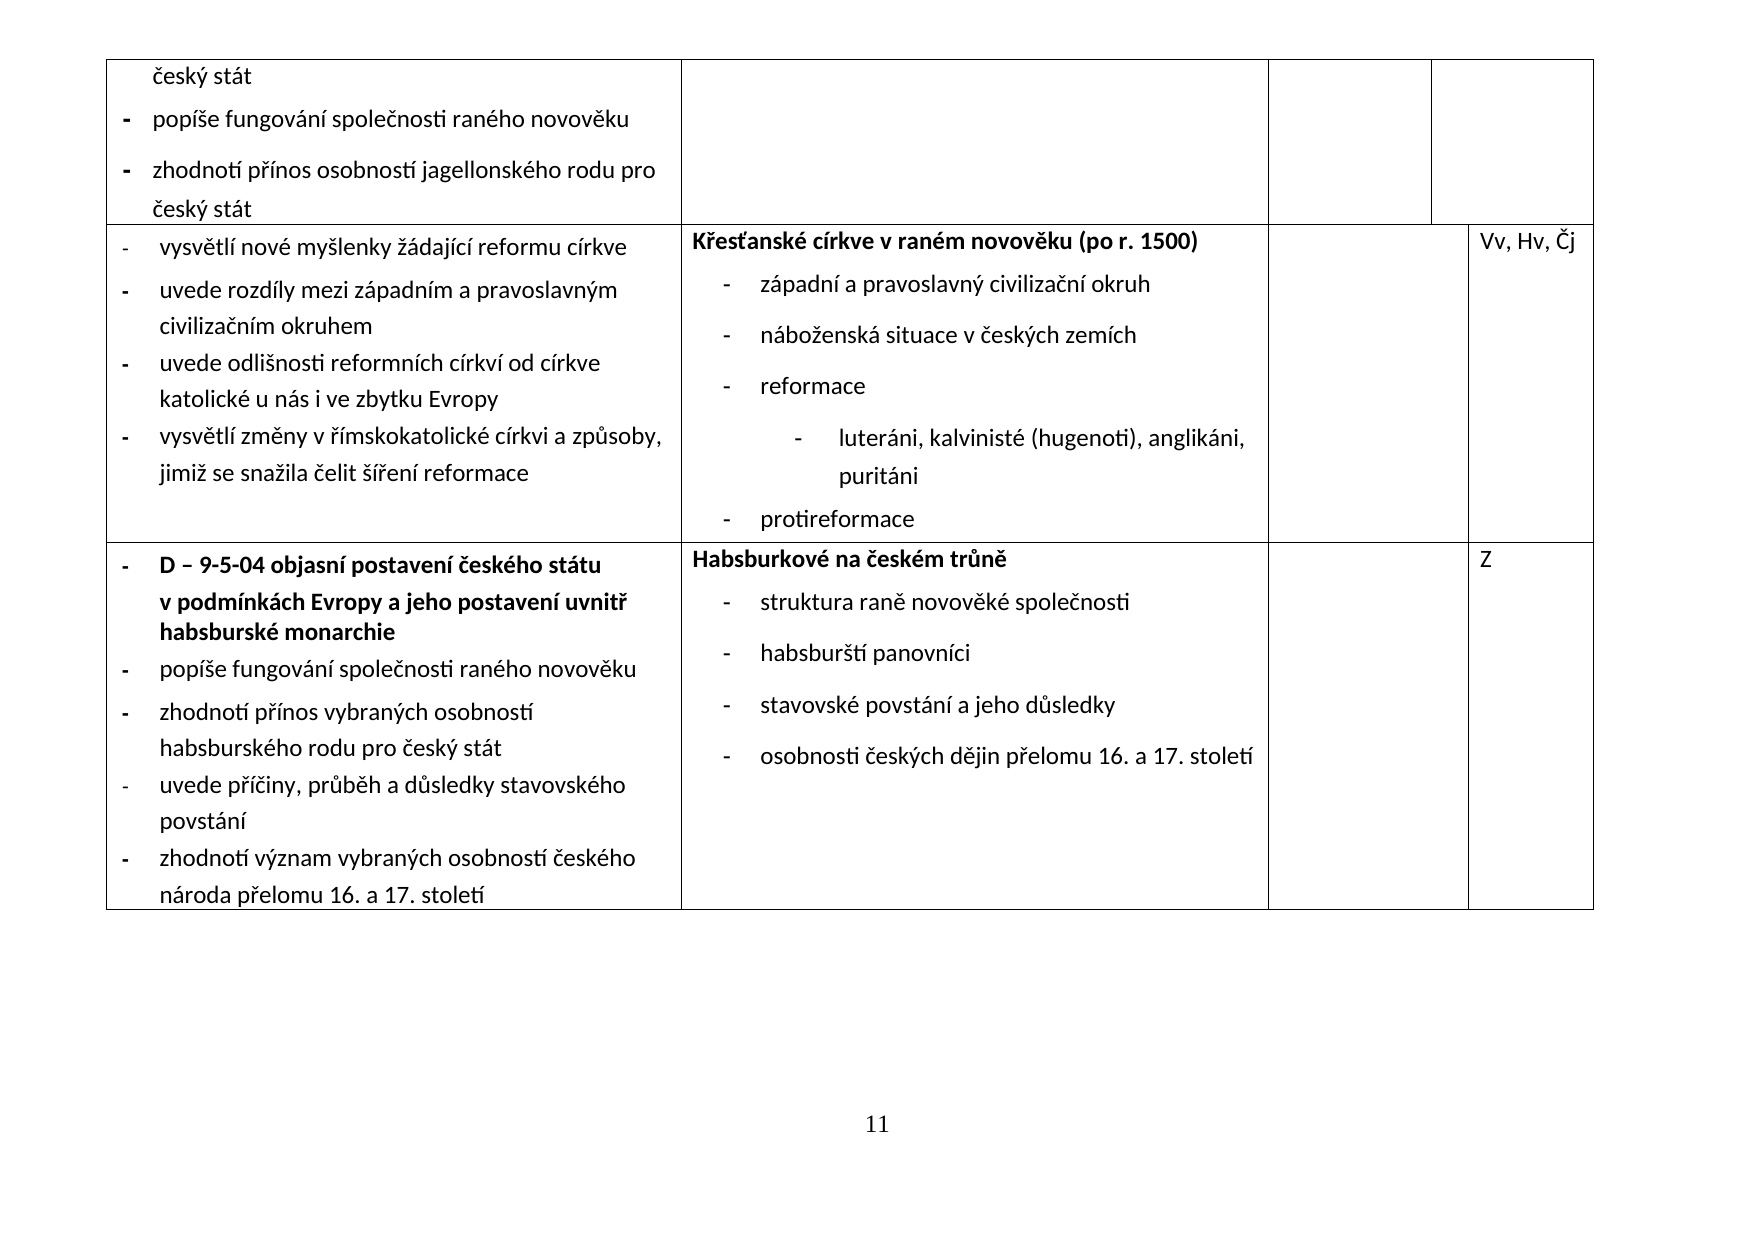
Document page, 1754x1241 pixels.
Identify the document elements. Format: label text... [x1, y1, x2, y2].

table_cell vysvětlí nové myšlenky žádající reformu církve uvede rozdíly mezi západním a pravoslavným civilizačním okruhem uvede odlišnosti reformních církví od církve katolické u nás i ve zbytku Evropy vysvětlí změny v římskokatolické církvi a způsoby, jimiž se snažila čelit šíření reformace [107, 225, 681, 542]
table_cell [1269, 225, 1468, 542]
table_cell [1432, 60, 1593, 224]
table_cell Křesťanské církve v raném novověku (po r. 1500) západní a pravoslavný civilizační okruh náboženská situace v českých zemích reformace luteráni, kalvinisté (hugenoti), anglikáni, puritáni protireformace [682, 225, 1268, 542]
table_cell Habsburkové na českém trůně struktura raně novověké společnosti habsburští panovníci stavovské povstání a jeho důsledky osobnosti českých dějin přelomu 16. a 17. století [682, 543, 1268, 909]
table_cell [107, 60, 681, 224]
table_cell Z [1469, 543, 1593, 909]
table_cell [1269, 543, 1468, 909]
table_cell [682, 60, 1268, 224]
table_cell [1269, 60, 1431, 224]
table_cell D – 9-5-04 objasní postavení českého státu v podmínkách Evropy a jeho postavení uvnitř habsburské monarchie popíše fungování společnosti raného novověku zhodnotí přínos vybraných osobností habsburského rodu pro český stát uvede příčiny, průběh a důsledky stavovského povstání zhodnotí význam vybraných osobností českého národa přelomu 16. a 17. století [107, 543, 681, 909]
table_cell Vv, Hv, Čj [1469, 225, 1593, 542]
